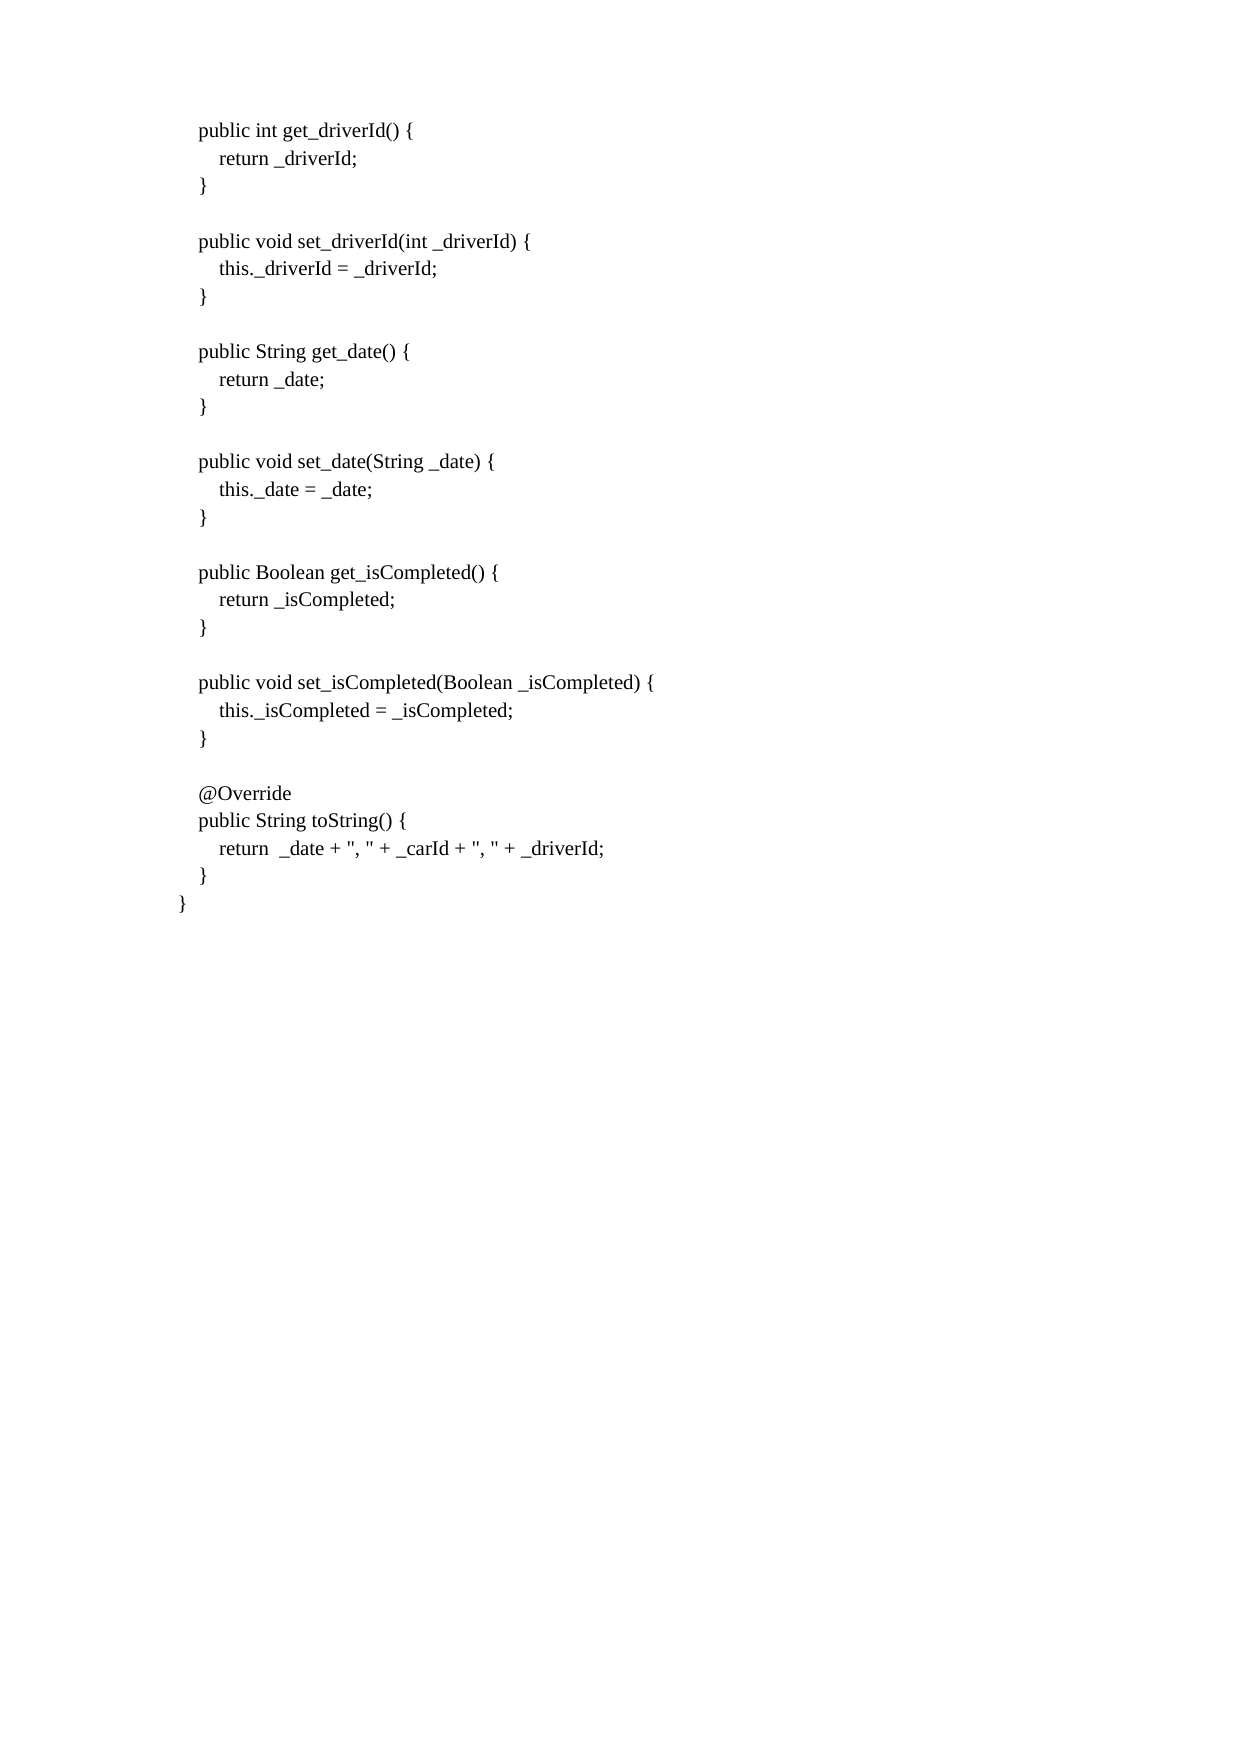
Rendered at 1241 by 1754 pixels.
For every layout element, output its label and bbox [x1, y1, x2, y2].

text [177, 118, 1181, 915]
